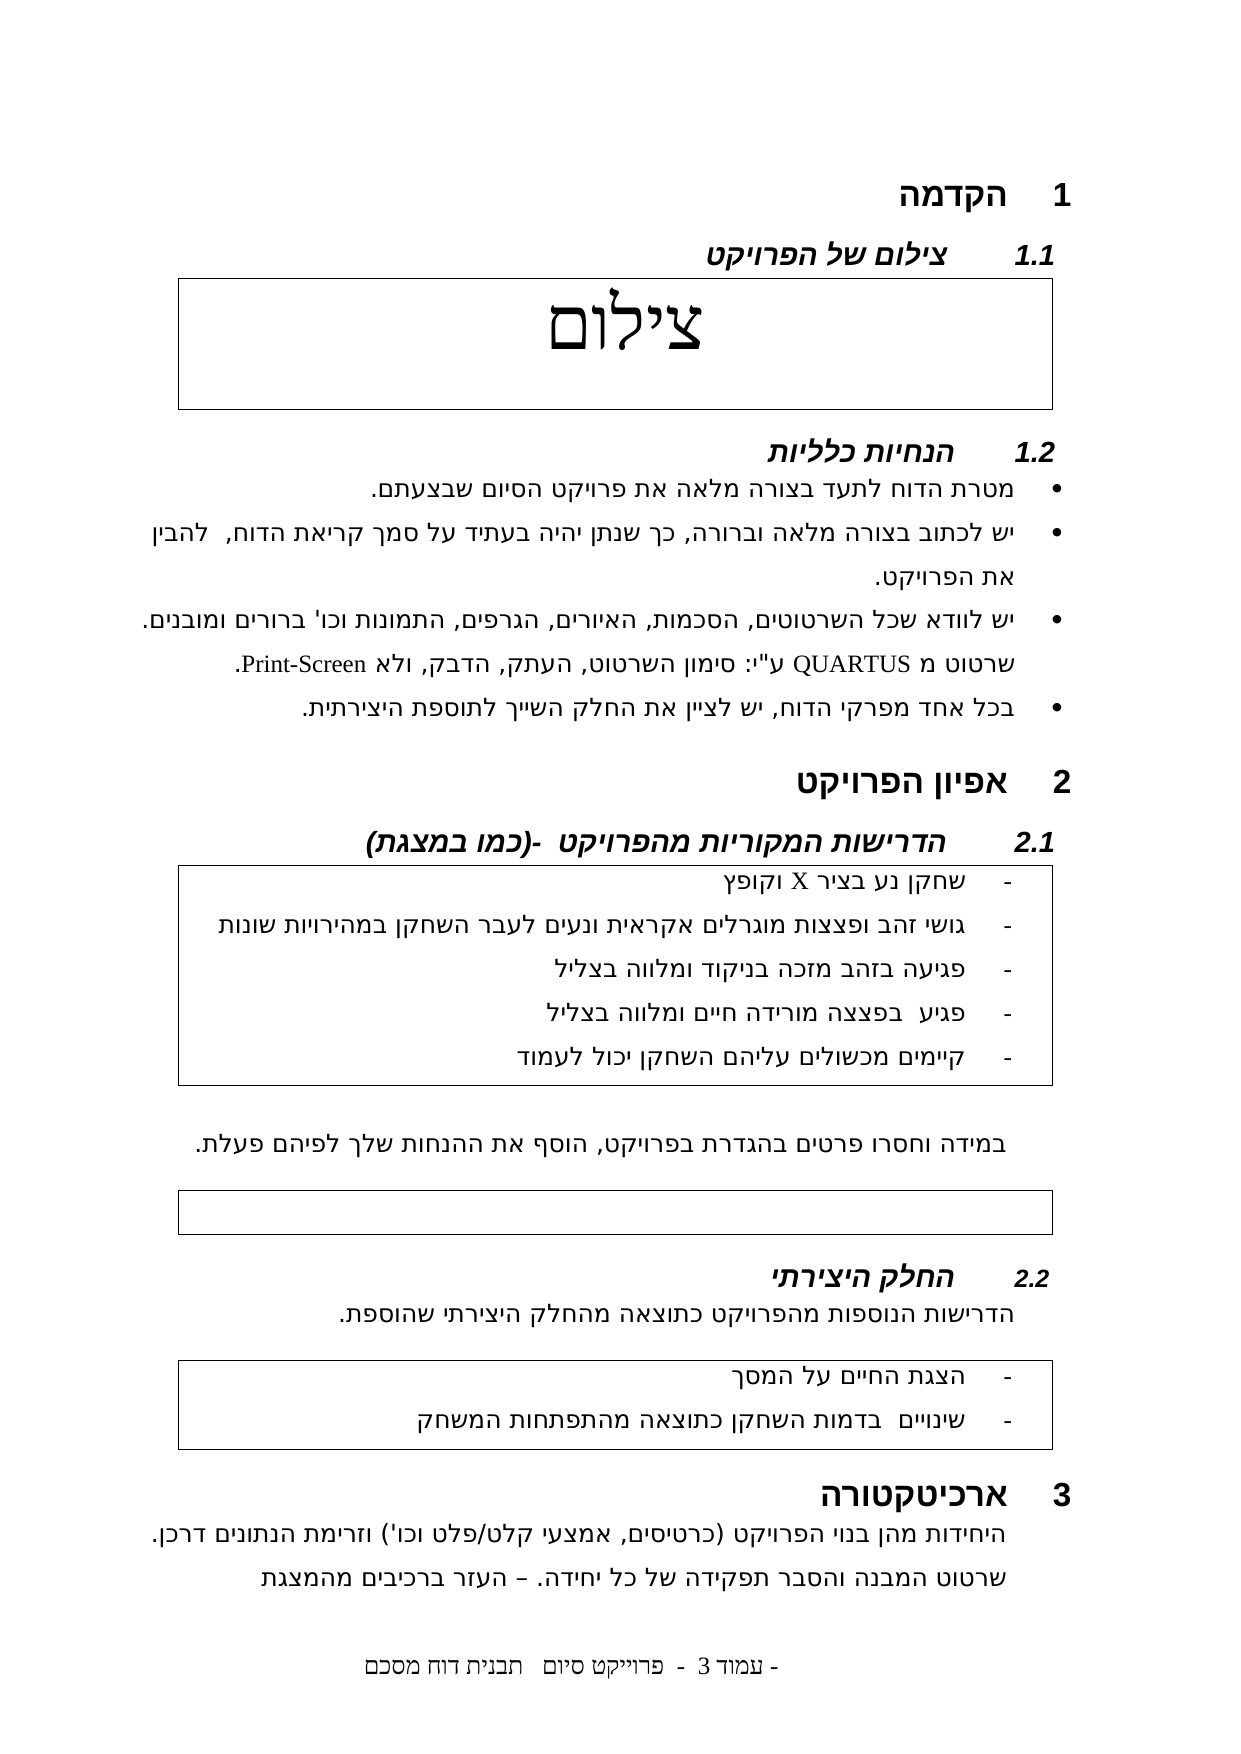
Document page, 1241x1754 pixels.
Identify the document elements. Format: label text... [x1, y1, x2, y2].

subtitle צילום של הפרויקט [133, 238, 1014, 272]
subtitle החלק היצירתי [133, 1260, 1014, 1293]
table_header הצגת החיים על המסך שינויים בדמות השחקן כתוצאה מהתפתחות המשחק [179, 1361, 1052, 1448]
list שרטוט המבנה והסבר תפקידה של כל יחידה. – העזר ברכיבים מהמצגת [133, 1563, 1007, 1592]
table_header [179, 1191, 1052, 1234]
table_header צילום [179, 279, 1052, 408]
list במידה וחסרו פרטים בהגדרת בפרויקט, הוסף את ההנחות שלך לפיהם פעלת. [133, 1129, 1007, 1158]
subtitle אפיון הפרויקט [133, 762, 1053, 800]
list יש לכתוב בצורה מלאה וברורה, כך שנתן יהיה בעתיד על סמך קריאת הדוח, להבין את הפרויקט. [133, 518, 1053, 591]
text הדרישות הנוספות מהפרויקט כתוצאה מהחלק היצירתי שהוספת. [133, 1300, 1015, 1329]
subtitle הקדמה [133, 175, 1053, 213]
list מטרת הדוח לתעד בצורה מלאה את פרויקט הסיום שבצעתם. [133, 474, 1053, 503]
subtitle הדרישות המקוריות מהפרויקט -(כמו במצגת) [133, 825, 1014, 859]
list יש לוודא שכל השרטוטים, הסכמות, האיורים, הגרפים, התמונות וכו' ברורים ומובנים. שרטוט מ QUARTUS ע"י: סימון השרטוט, העתק, הדבק, ולא Print-Screen. [133, 606, 1053, 679]
list בכל אחד מפרקי הדוח, יש לציין את החלק השייך לתוספת היצירתית. [133, 693, 1053, 722]
subtitle ארכיטקטורה [133, 1474, 1053, 1513]
list היחידות מהן בנוי הפרויקט (כרטיסים, אמצעי קלט/פלט וכו') וזרימת הנתונים דרכן. [133, 1519, 1015, 1548]
subtitle הנחיות כלליות [133, 434, 1014, 468]
table_header שחקן נע בציר X וקופץ גושי זהב ופצצות מוגרלים אקראית ונעים לעבר השחקן במהירויות שונות פגיעה בזהב מזכה בניקוד ומלווה בצליל פגיע בפצצה מורידה חיים ומלווה בצליל קיימים מכשולים עליהם השחקן יכול לעמוד [179, 866, 1052, 1085]
